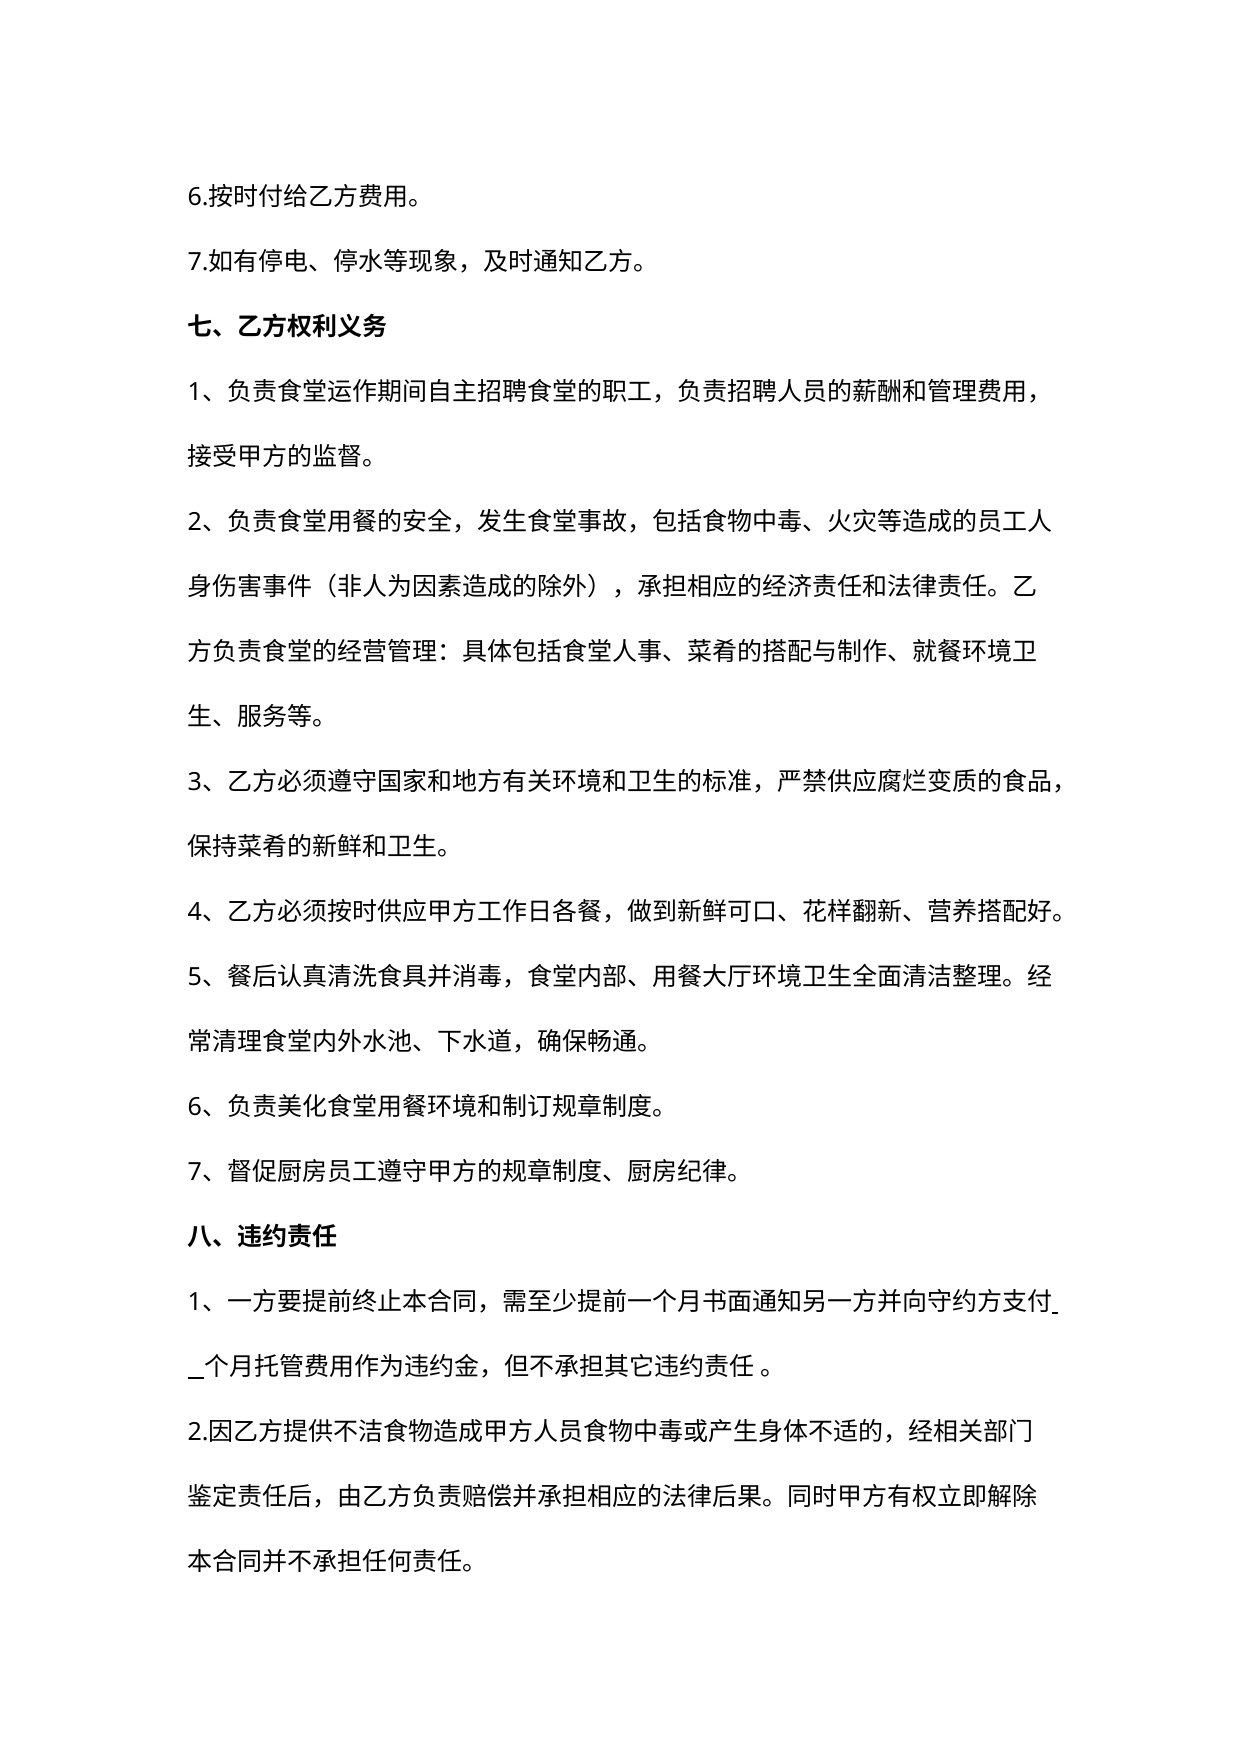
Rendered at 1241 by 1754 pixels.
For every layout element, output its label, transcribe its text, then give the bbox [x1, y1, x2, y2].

text 2.因乙方提供不洁食物造成甲方人员食物中毒或产生身体不适的，经相关部门鉴定责任后，由乙方负责赔偿并承担相应的法律后果。同时甲方有权立即解除本合同并不承担任何责任。 [187, 1397, 1053, 1592]
subtitle 七、乙方权利义务 [187, 292, 1053, 357]
text 6、负责美化食堂用餐环境和制订规章制度。 [187, 1072, 1053, 1137]
text 1、一方要提前终止本合同，需至少提前一个月书面通知另一方并向守约方支付 个月托管费用作为违约金，但不承担其它违约责任 。 [187, 1267, 1053, 1397]
text 7、督促厨房员工遵守甲方的规章制度、厨房纪律。 [187, 1137, 1053, 1202]
text 2、负责食堂用餐的安全，发生食堂事故，包括食物中毒、火灾等造成的员工人身伤害事件（非人为因素造成的除外），承担相应的经济责任和法律责任。乙方负责食堂的经营管理：具体包括食堂人事、菜肴的搭配与制作、就餐环境卫生、服务等。 [187, 487, 1053, 747]
text 5、餐后认真清洗食具并消毒，食堂内部、用餐大厅环境卫生全面清洁整理。经常清理食堂内外水池、下水道，确保畅通。 [187, 942, 1053, 1072]
text 4、乙方必须按时供应甲方工作日各餐，做到新鲜可口、花样翻新、营养搭配好。 [187, 877, 1053, 942]
subtitle 八、违约责任 [187, 1202, 1053, 1267]
text 7.如有停电、停水等现象，及时通知乙方。 [187, 227, 1053, 292]
text 3、乙方必须遵守国家和地方有关环境和卫生的标准，严禁供应腐烂变质的食品，保持菜肴的新鲜和卫生。 [187, 747, 1053, 877]
text 6.按时付给乙方费用。 [187, 162, 1053, 227]
text 1、负责食堂运作期间自主招聘食堂的职工，负责招聘人员的薪酬和管理费用，接受甲方的监督。 [187, 357, 1053, 487]
